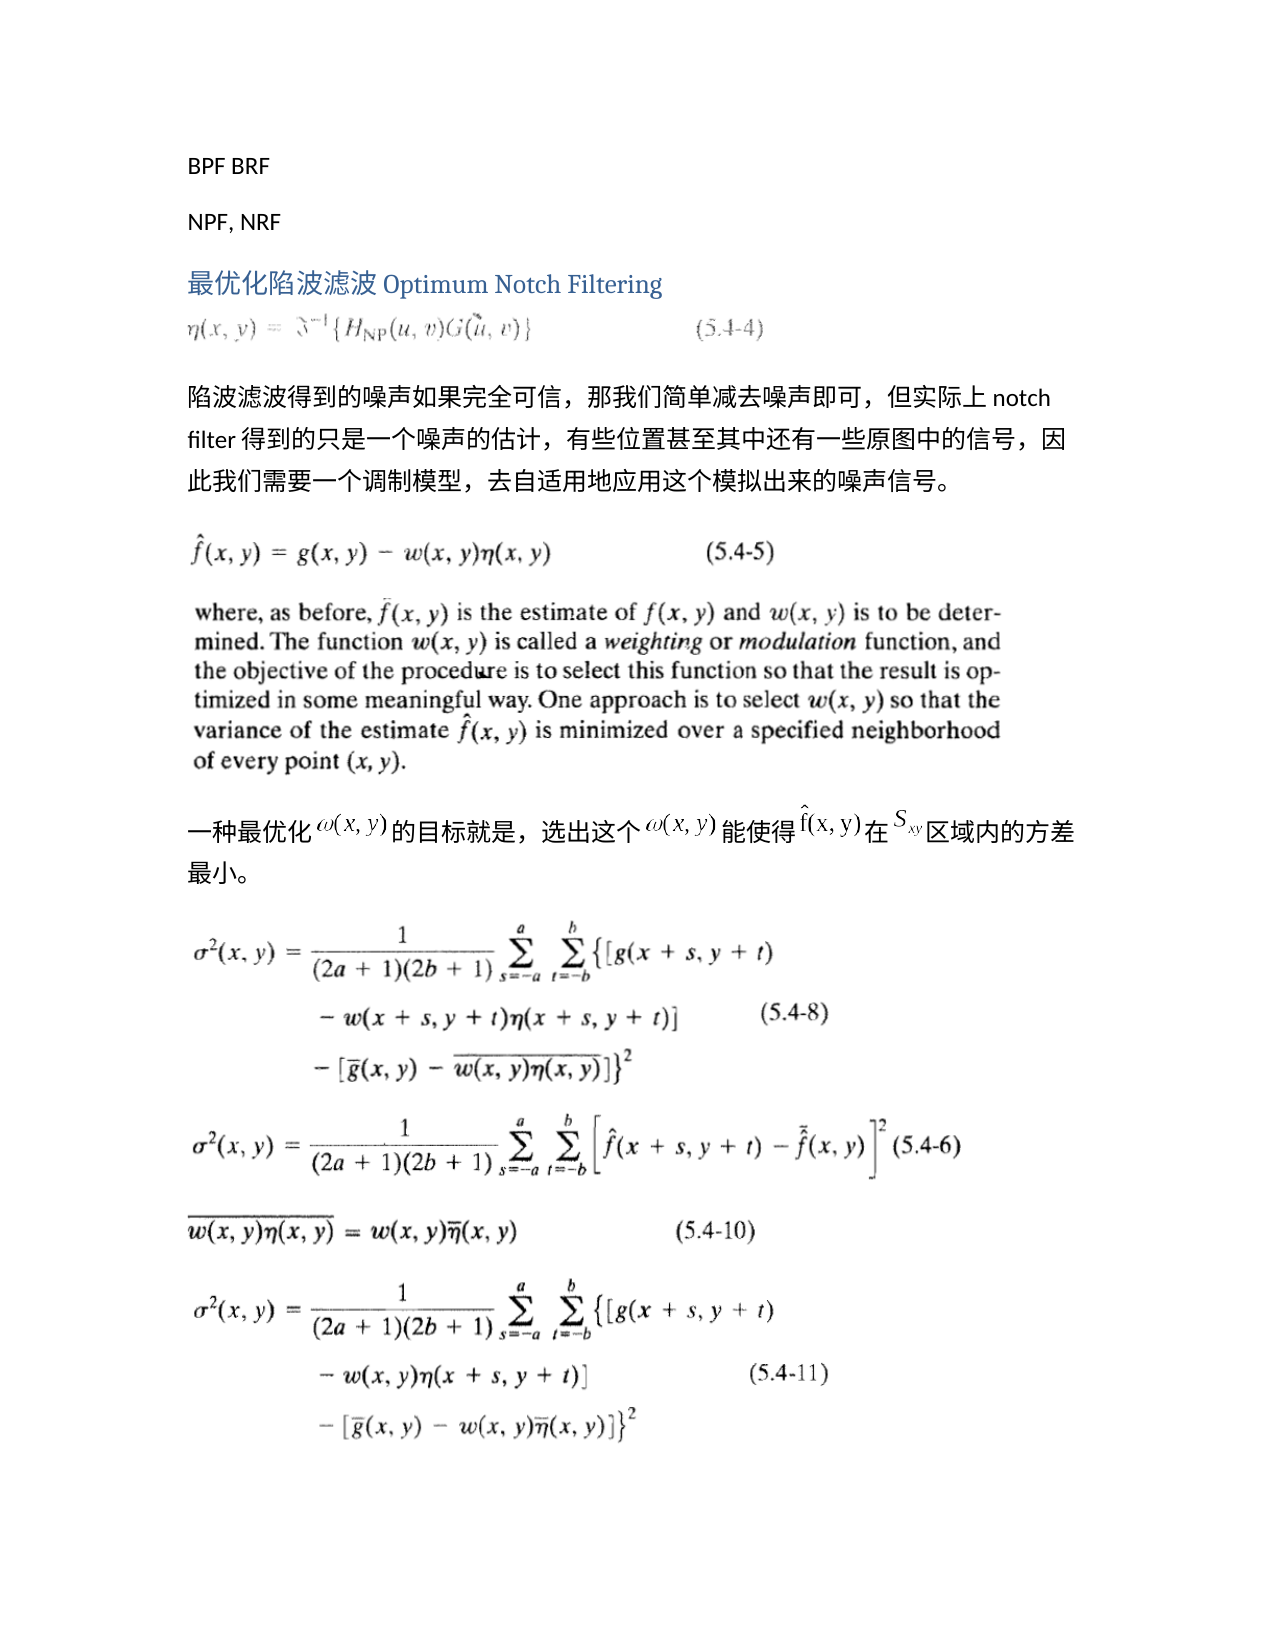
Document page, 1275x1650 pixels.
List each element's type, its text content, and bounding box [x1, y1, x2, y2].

subtitle 最优化陷波滤波 Optimum Notch Filtering [187, 262, 1087, 301]
picture [187, 306, 767, 353]
picture [187, 916, 834, 1085]
picture [187, 523, 779, 573]
text NPF, NRF [187, 206, 1087, 236]
text 陷波滤波得到的噪声如果完全可信，那我们简单减去噪声即可，但实际上notch filter得到的只是一个噪声的估计，有些位置甚至其中还有一些原图中的信号，因此我们需要一个调制模型，去自适用地应用这个模拟出来的噪声信号。 [187, 378, 1087, 497]
picture [187, 1110, 963, 1185]
picture [187, 1209, 762, 1252]
text BPF BRF [187, 150, 1087, 181]
text 一种最优化的目标就是，选出这个能使得在区域内的方差最小。 [187, 801, 1087, 890]
picture [187, 598, 1007, 777]
picture [187, 1276, 838, 1450]
